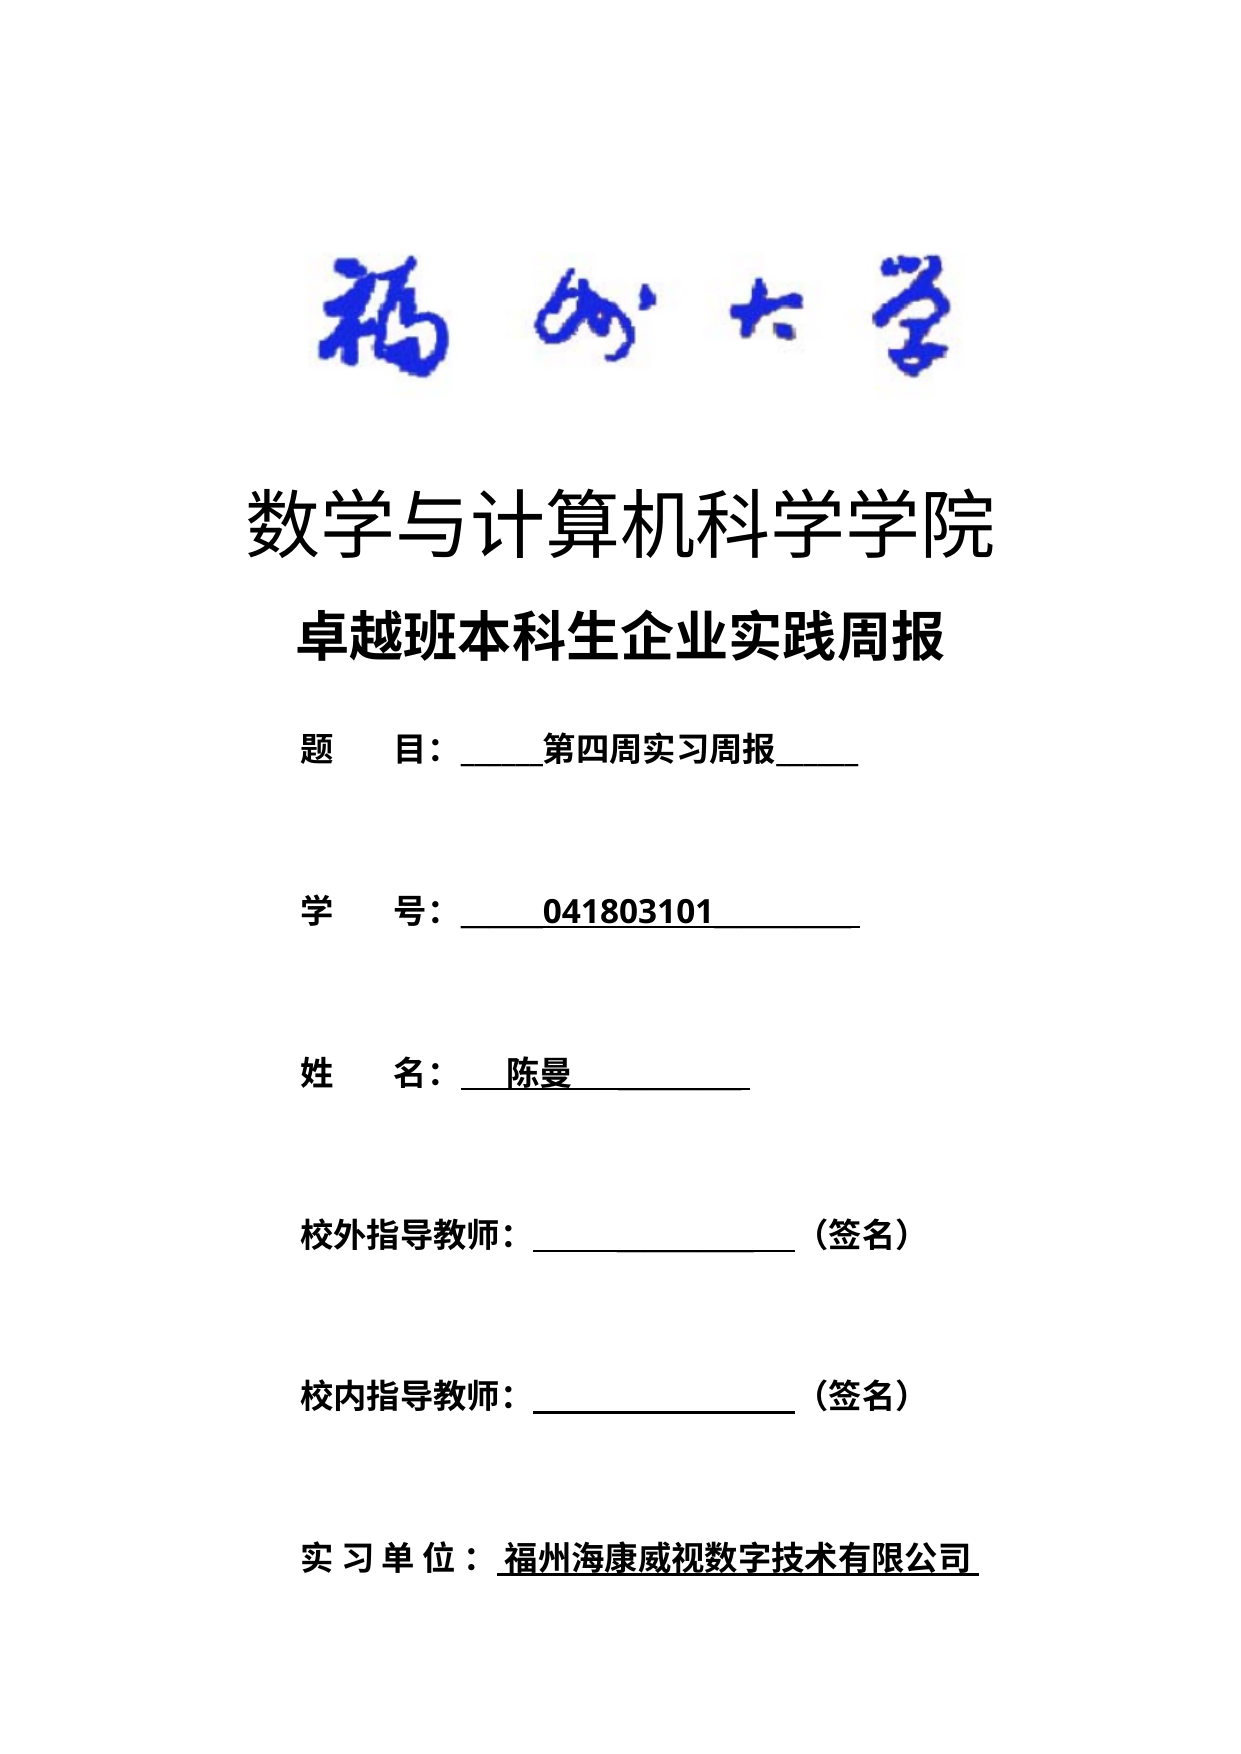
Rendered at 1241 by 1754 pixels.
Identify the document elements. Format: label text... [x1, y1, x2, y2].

text 卓越班本科生企业实践周报 [112, 584, 1128, 682]
text 学 号：______041803101__________ [244, 876, 1128, 941]
text 校外指导教师： __________ （签名） [244, 1200, 1128, 1265]
text 姓 名： 陈曼 _________ [244, 1038, 1128, 1103]
text 题 目：______第四周实习周报______ [244, 714, 1128, 779]
text 校内指导教师： __________ （签名） [244, 1362, 1128, 1427]
text 数学与计算机科学学院 [112, 454, 1128, 584]
text 实 习 单 位 ： 福州海康威视数字技术有限公司 [244, 1524, 1128, 1589]
